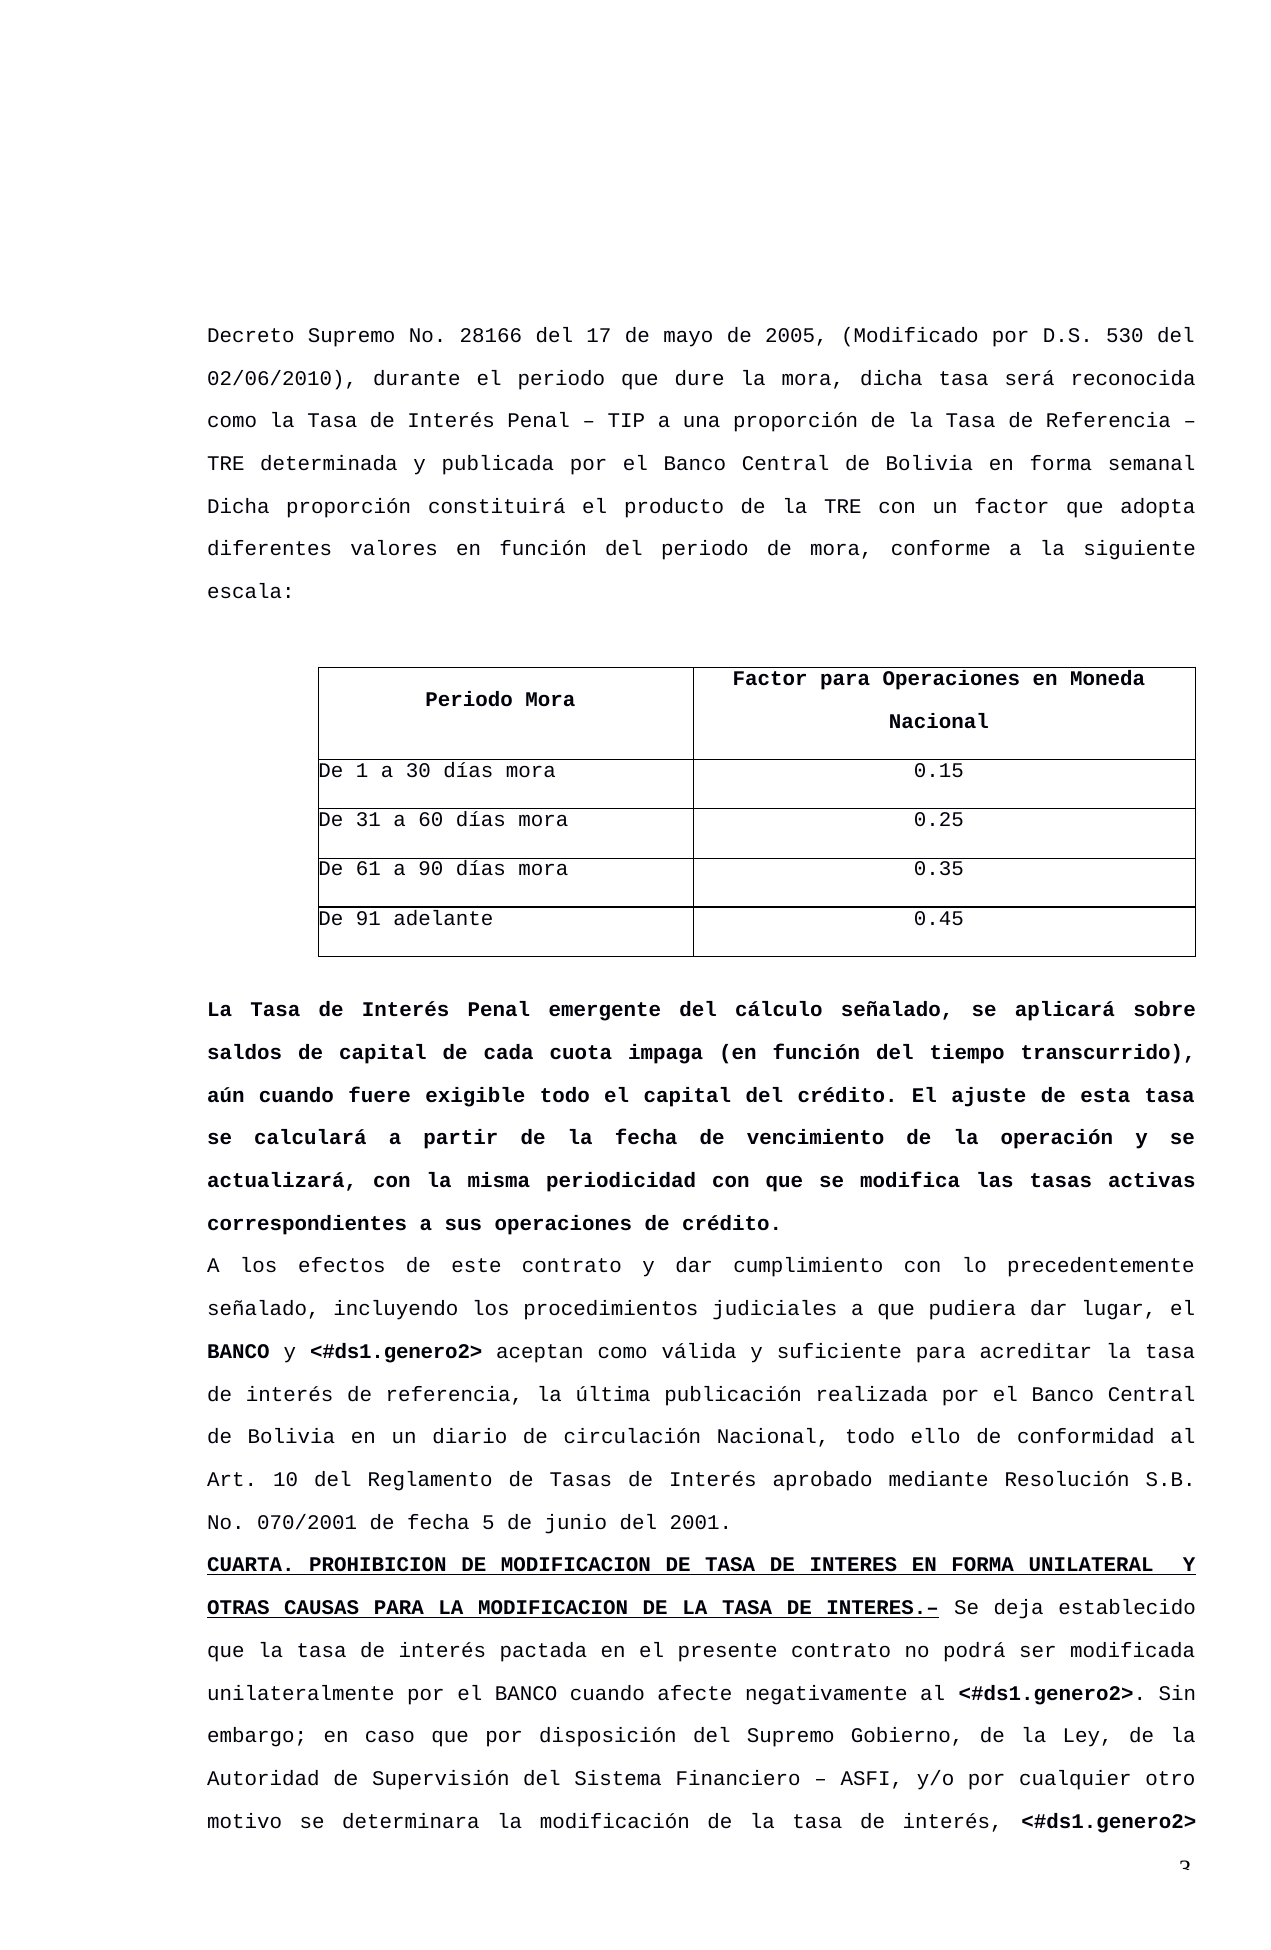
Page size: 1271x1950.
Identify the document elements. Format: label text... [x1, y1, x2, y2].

text La Tasa de Interés Penal emergente del cálculo señalado, se aplicará sobre saldos de capital de cada cuota impaga (en función del tiempo transcurrido), aún cuando fuere exigible todo el capital del crédito. El ajuste de esta tasa se calculará a partir de la fecha de vencimiento de la operación y se actualizará, con la misma periodicidad con que se modifica las tasas activas correspondientes a sus operaciones de crédito. [207, 999, 1196, 1236]
table_cell 0.45 [694, 908, 1195, 956]
table_cell De 61 a 90 días mora [319, 859, 693, 906]
text A los efectos de este contrato y dar cumplimiento con lo precedentemente señalado, incluyendo los procedimientos judiciales a que pudiera dar lugar, el BANCO y <#ds1.genero2> aceptan como válida y suficiente para acreditar la tasa de interés de referencia, la última publicación realizada por el Banco Central de Bolivia en un diario de circulación Nacional, todo ello de conformidad al Art. 10 del Reglamento de Tasas de Interés aprobado mediante Resolución S.B. No. 070/2001 de fecha 5 de junio del 2001. [207, 1256, 1196, 1535]
table_cell De 1 a 30 días mora [319, 760, 693, 808]
table_cell De 91 adelante [319, 908, 693, 956]
table_header Factor para Operaciones en Moneda Nacional [694, 668, 1195, 759]
table_cell 0.35 [694, 859, 1195, 906]
table_cell 0.25 [694, 809, 1195, 857]
table_header Periodo Mora [319, 668, 693, 759]
table_cell 0.15 [694, 760, 1195, 808]
table_cell De 31 a 60 días mora [319, 809, 693, 857]
